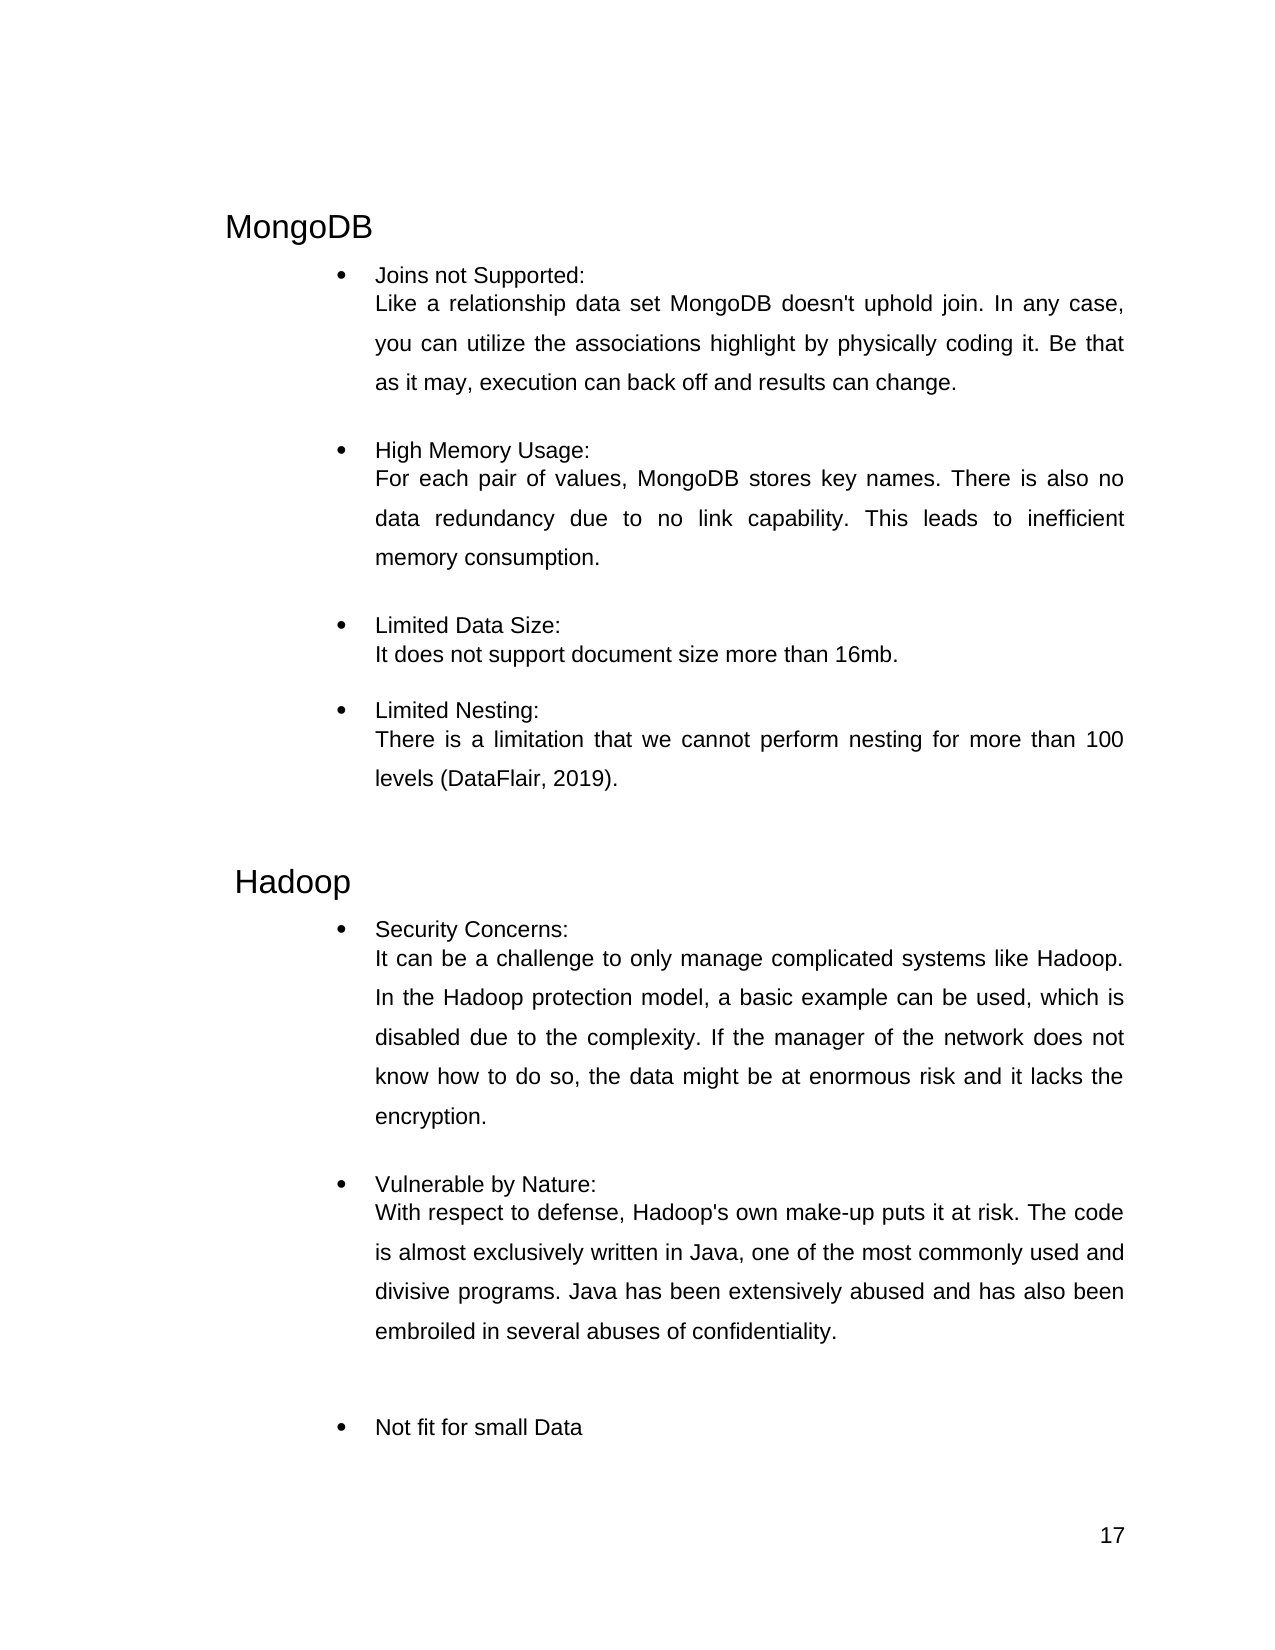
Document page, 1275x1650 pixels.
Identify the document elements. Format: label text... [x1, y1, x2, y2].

subtitle MongoDB [225, 208, 1125, 246]
list Like a relationship data set MongoDB doesn't uphold join. In any case, you can utilize the associations highlight by physically coding it. Be that as it may, execution can back off and results can change. [375, 290, 1125, 395]
list With respect to defense, Hadoop's own make-up puts it at risk. The code is almost exclusively written in Java, one of the most commonly used and divisive programs. Java has been extensively abused and has also been embroiled in several abuses of confidentiality. [375, 1199, 1125, 1344]
list Limited Data Size: [337, 612, 1125, 638]
list It does not support document size more than 16mb. [375, 641, 1125, 667]
list It can be a challenge to only manage complicated systems like Hadoop. In the Hadoop protection model, a basic example can be used, which is disabled due to the complexity. If the manager of the network does not know how to do so, the data might be at enormous risk and it lacks the encryption. [375, 945, 1125, 1129]
list Not fit for small Data [337, 1414, 1125, 1440]
list Vulnerable by Nature: [337, 1171, 1125, 1197]
list For each pair of values, MongoDB stores key names. There is also no data redundancy due to no link capability. This leads to inefficient memory consumption. [375, 465, 1125, 571]
list Limited Nesting: [337, 697, 1125, 724]
list There is a limitation that we cannot perform nesting for more than 100 levels. [375, 726, 1125, 792]
subtitle Hadoop [234, 862, 1125, 901]
list Security Concerns: [337, 916, 1125, 943]
list High Memory Usage: [337, 437, 1125, 463]
list Joins not Supported: [337, 262, 1125, 288]
